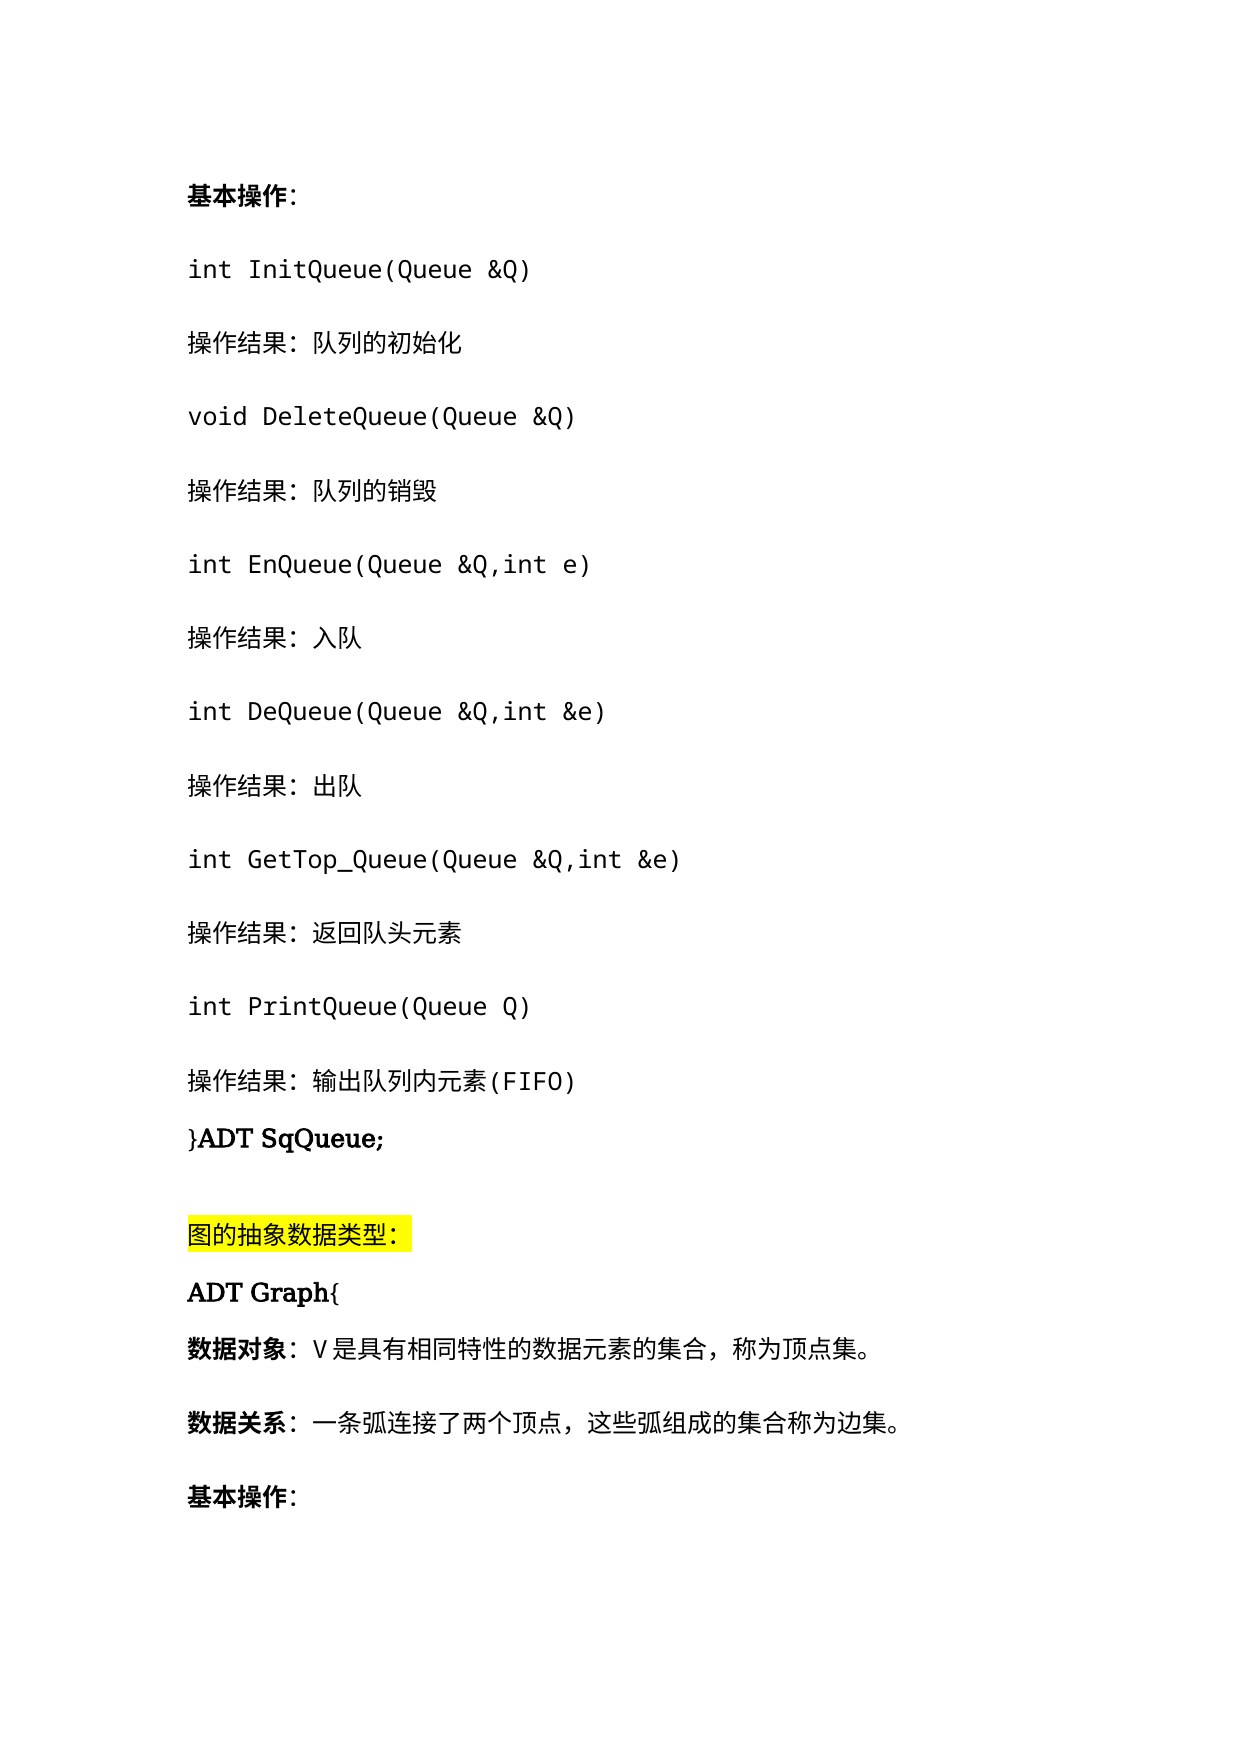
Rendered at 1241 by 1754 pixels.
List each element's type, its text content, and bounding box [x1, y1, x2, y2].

text 图的抽象数据类型： [187, 1201, 1053, 1266]
text void DeleteQueue(Queue &Q) [187, 383, 1053, 448]
text int EnQueue(Queue &Q,int e) [187, 531, 1053, 596]
text ADT Graph{ [187, 1275, 1053, 1308]
text }ADT SqQueue; [187, 1121, 1053, 1153]
text 操作结果：输出队列内元素(FIFO) [187, 1047, 1053, 1112]
text int GetTop_Queue(Queue &Q,int &e) [187, 826, 1053, 891]
text 操作结果：队列的初始化 [187, 309, 1053, 374]
text 操作结果：出队 [187, 752, 1053, 817]
text int PrintQueue(Queue Q) [187, 973, 1053, 1038]
text int InitQueue(Queue &Q) [187, 236, 1053, 301]
text 基本操作： [187, 162, 1053, 227]
text 操作结果：返回队头元素 [187, 899, 1053, 964]
text 操作结果：队列的销毁 [187, 457, 1053, 522]
text 数据对象：V是具有相同特性的数据元素的集合，称为顶点集。 [187, 1315, 1053, 1380]
text 操作结果：入队 [187, 604, 1053, 669]
text 数据关系：一条弧连接了两个顶点，这些弧组成的集合称为边集。 [187, 1389, 1053, 1454]
text int DeQueue(Queue &Q,int &e) [187, 678, 1053, 743]
text 基本操作： [187, 1463, 1053, 1528]
